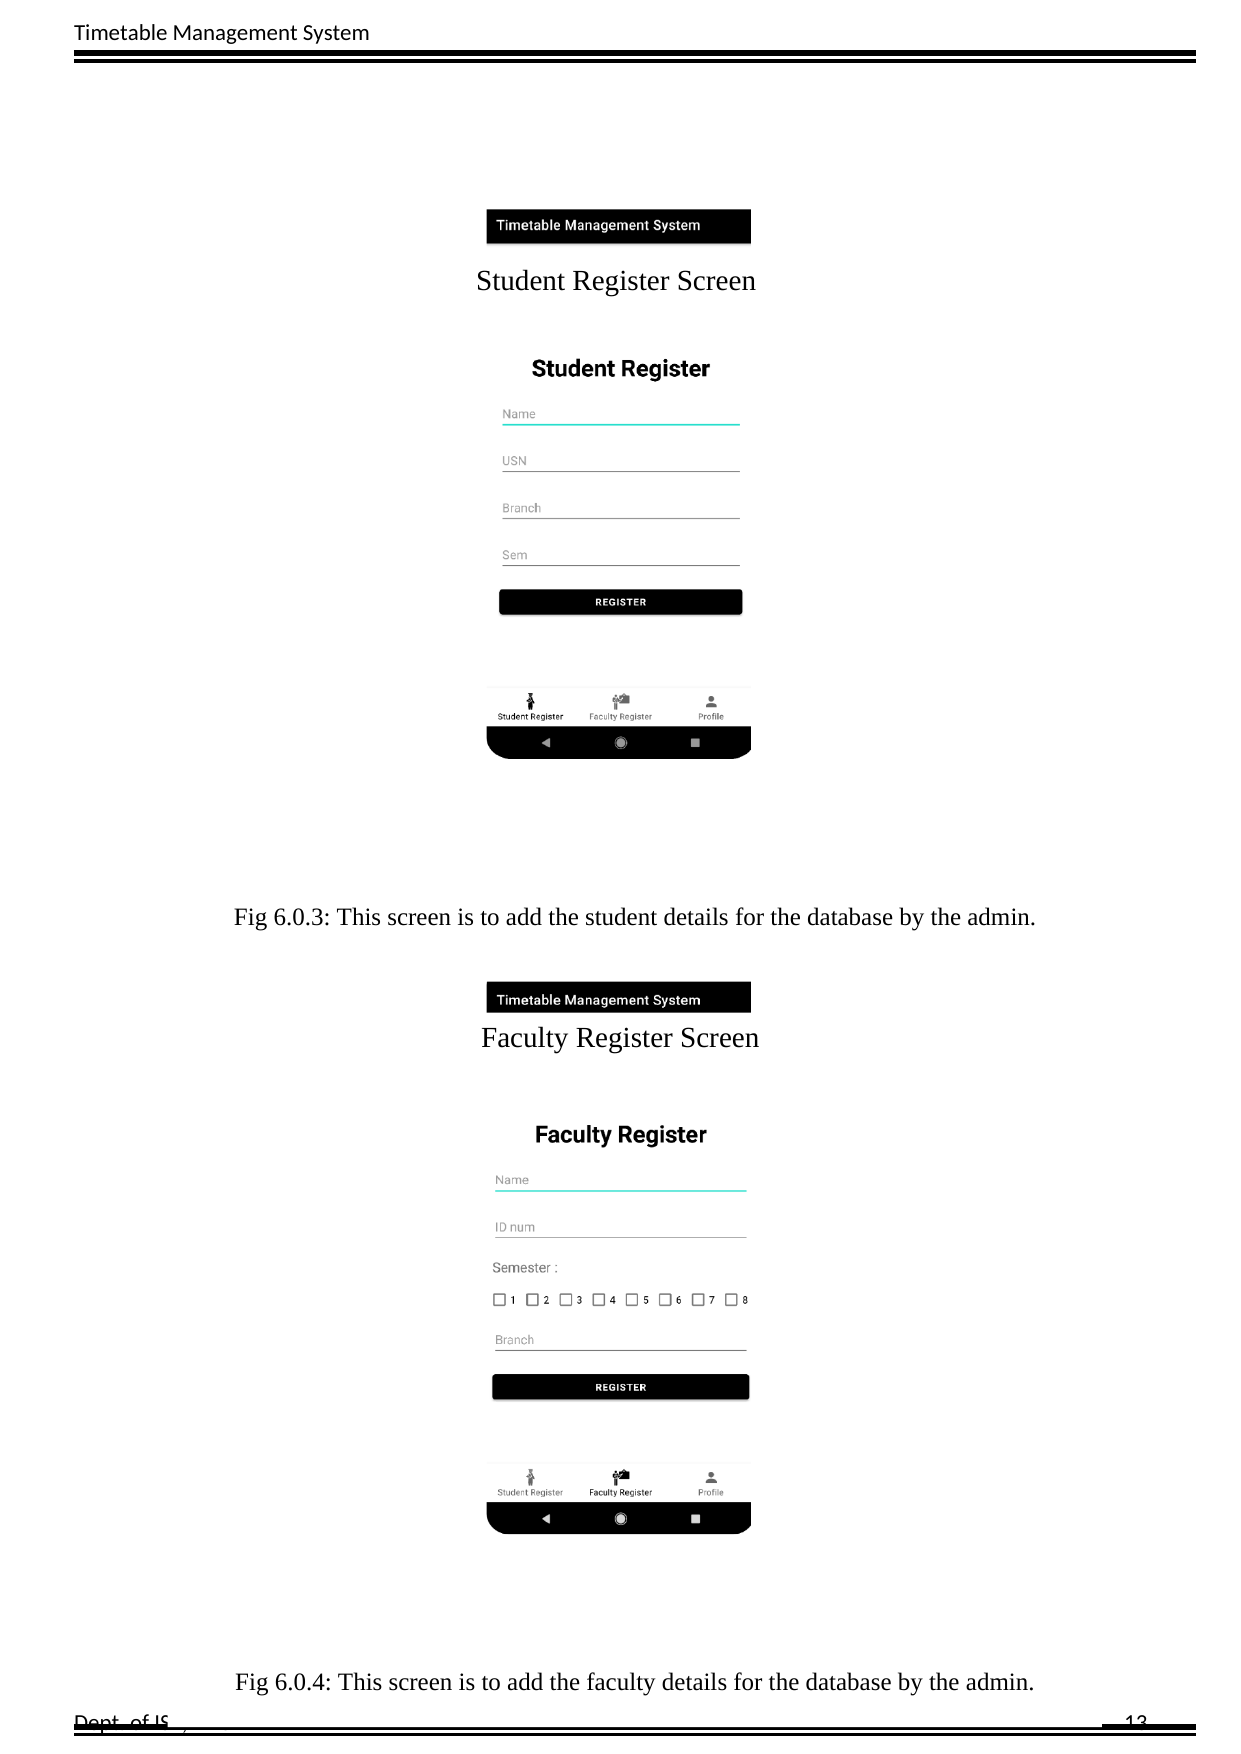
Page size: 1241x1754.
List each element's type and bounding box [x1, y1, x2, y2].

picture [485, 308, 751, 756]
picture [485, 209, 751, 255]
picture [485, 981, 751, 1012]
picture [485, 1065, 751, 1532]
